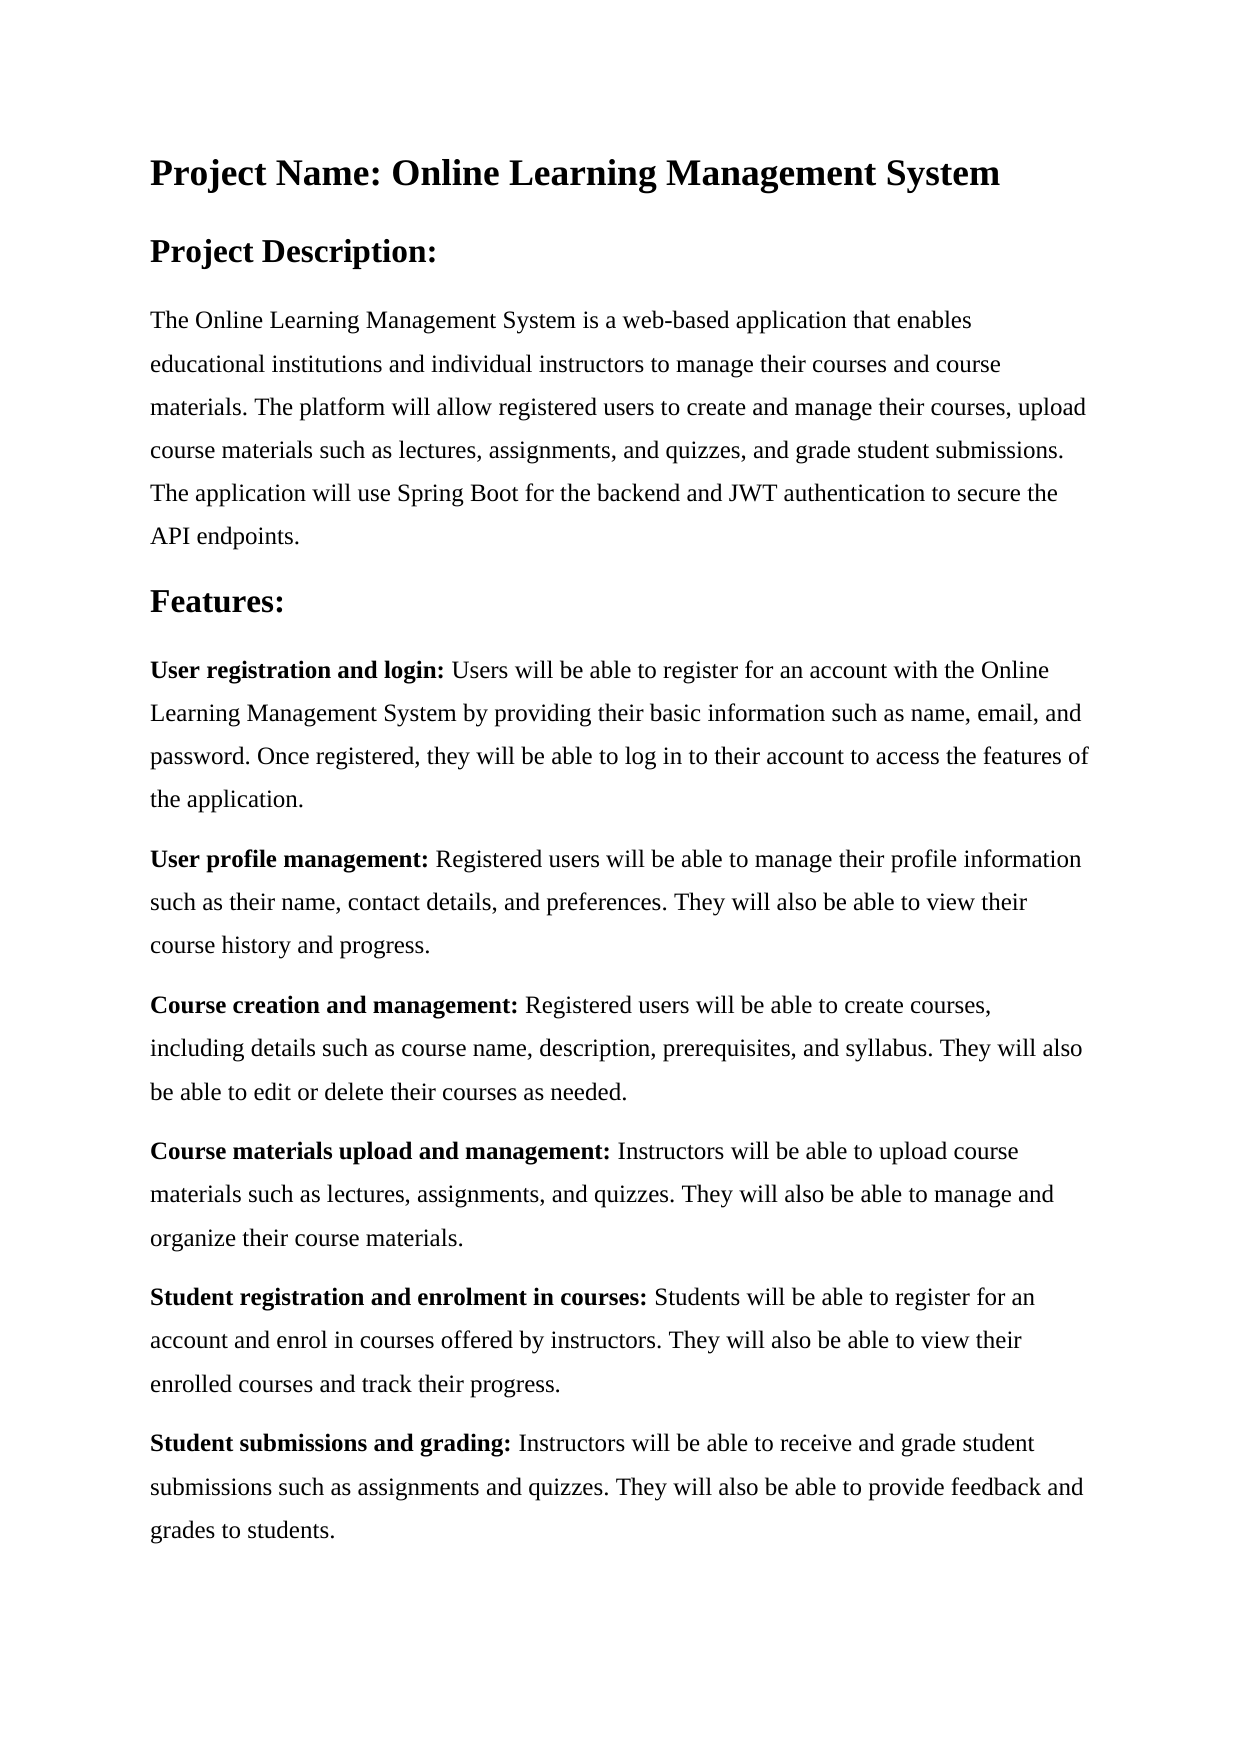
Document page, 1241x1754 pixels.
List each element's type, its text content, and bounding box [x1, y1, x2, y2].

text The Online Learning Management System is a web-based application that enables educational institutions and individual instructors to manage their courses and course materials. The platform will allow registered users to create and manage their courses, upload course materials such as lectures, assignments, and quizzes, and grade student submissions. The application will use Spring Boot for the backend and JWT authentication to secure the API endpoints. [150, 306, 1090, 550]
text Course creation and management: Registered users will be able to create courses, including details such as course name, description, prerequisites, and syllabus. They will also be able to edit or delete their courses as needed. [150, 990, 1090, 1105]
text Features: [150, 581, 1090, 619]
text Project Name: Online Learning Management System [150, 150, 1090, 193]
text Course materials upload and management: Instructors will be able to upload course materials such as lectures, assignments, and quizzes. They will also be able to manage and organize their course materials. [150, 1136, 1090, 1251]
text Student submissions and grading: Instructors will be able to receive and grade student submissions such as assignments and quizzes. They will also be able to provide feedback and grades to students. [150, 1428, 1090, 1543]
text Project Description: [150, 231, 1090, 270]
text User profile management: Registered users will be able to manage their profile information such as their name, contact details, and preferences. They will also be able to view their course history and progress. [150, 844, 1090, 959]
text User registration and login: Users will be able to register for an account with the Online Learning Management System by providing their basic information such as name, email, and password. Once registered, they will be able to log in to their account to access the features of the application. [150, 655, 1090, 813]
text Student registration and enrolment in courses: Students will be able to register for an account and enrol in courses offered by instructors. They will also be able to view their enrolled courses and track their progress. [150, 1282, 1090, 1397]
